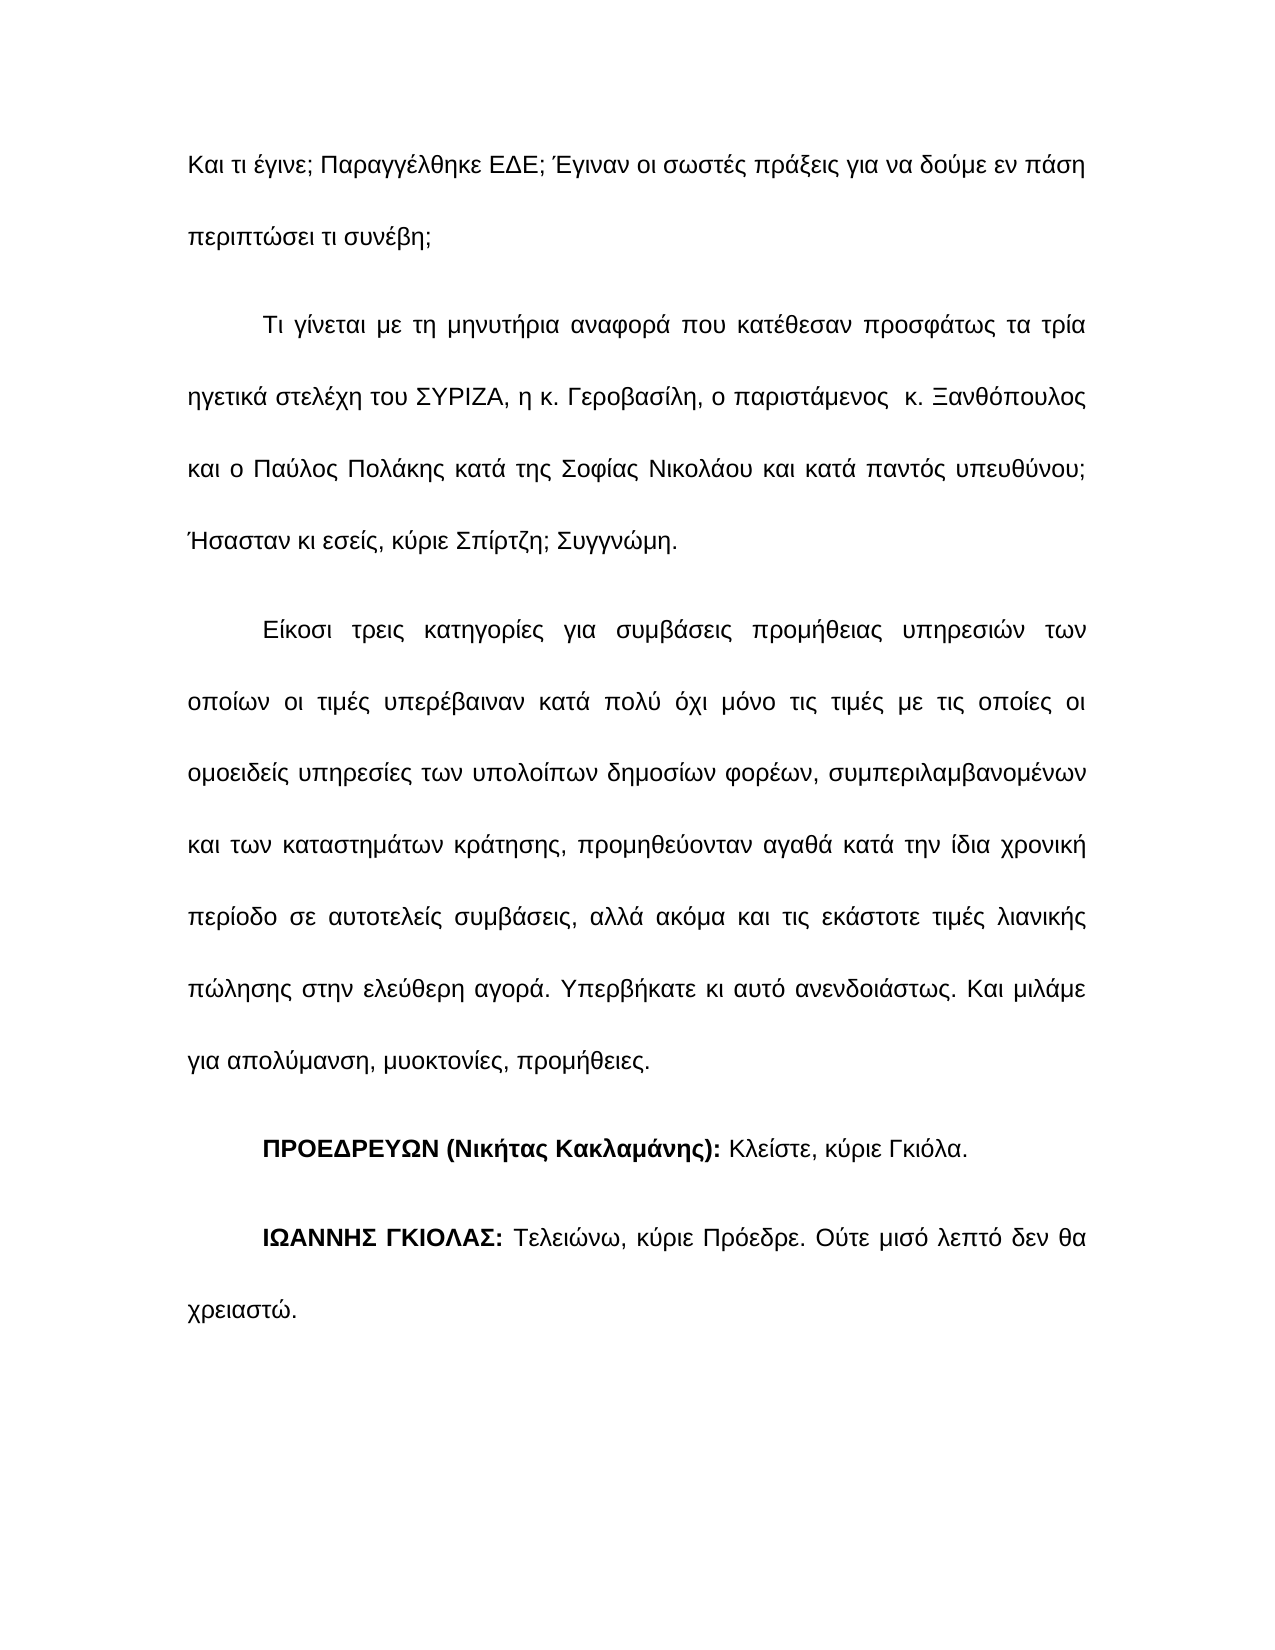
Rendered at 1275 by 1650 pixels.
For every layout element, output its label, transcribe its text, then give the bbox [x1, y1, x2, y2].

text ΙΩΑΝΝΗΣ ΓΚΙΟΛΑΣ: Τελειώνω, κύριε Πρόεδρε. Ούτε μισό λεπτό δεν θα χρειαστώ. [187, 1223, 1087, 1323]
text Είκοσι τρεις κατηγορίες για συμβάσεις προμήθειας υπηρεσιών των οποίων οι τιμές υπερέβαιναν κατά πολύ όχι μόνο τις τιμές με τις οποίες οι ομοειδείς υπηρεσίες των υπολοίπων δημοσίων φορέων, συμπεριλαμβανομένων και των καταστημάτων κράτησης, προμηθεύονταν αγαθά κατά την ίδια χρονική περίοδο σε αυτοτελείς συμβάσεις, αλλά ακόμα και τις εκάστοτε τιμές λιανικής πώλησης στην ελεύθερη αγορά. Υπερβήκατε κι αυτό ανενδοιάστως. Και μιλάμε για απολύμανση, μυοκτονίες, προμήθειες. [187, 614, 1087, 1074]
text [187, 150, 1087, 251]
text ΠΡΟΕΔΡΕΥΩΝ (Νικήτας Κακλαμάνης): Κλείστε, κύριε Γκιόλα. [187, 1134, 1087, 1163]
text Τι γίνεται με τη μηνυτήρια αναφορά που κατέθεσαν προσφάτως τα τρία ηγετικά στελέχη του ΣΥΡΙΖΑ, η κ. Γεροβασίλη, ο παριστάμενος κ. Ξανθόπουλος και ο Παύλος Πολάκης κατά της Σοφίας Νικολάου και κατά παντός υπευθύνου; Ήσασταν κι εσείς, κύριε Σπίρτζη; Συγγνώμη. [187, 310, 1087, 555]
